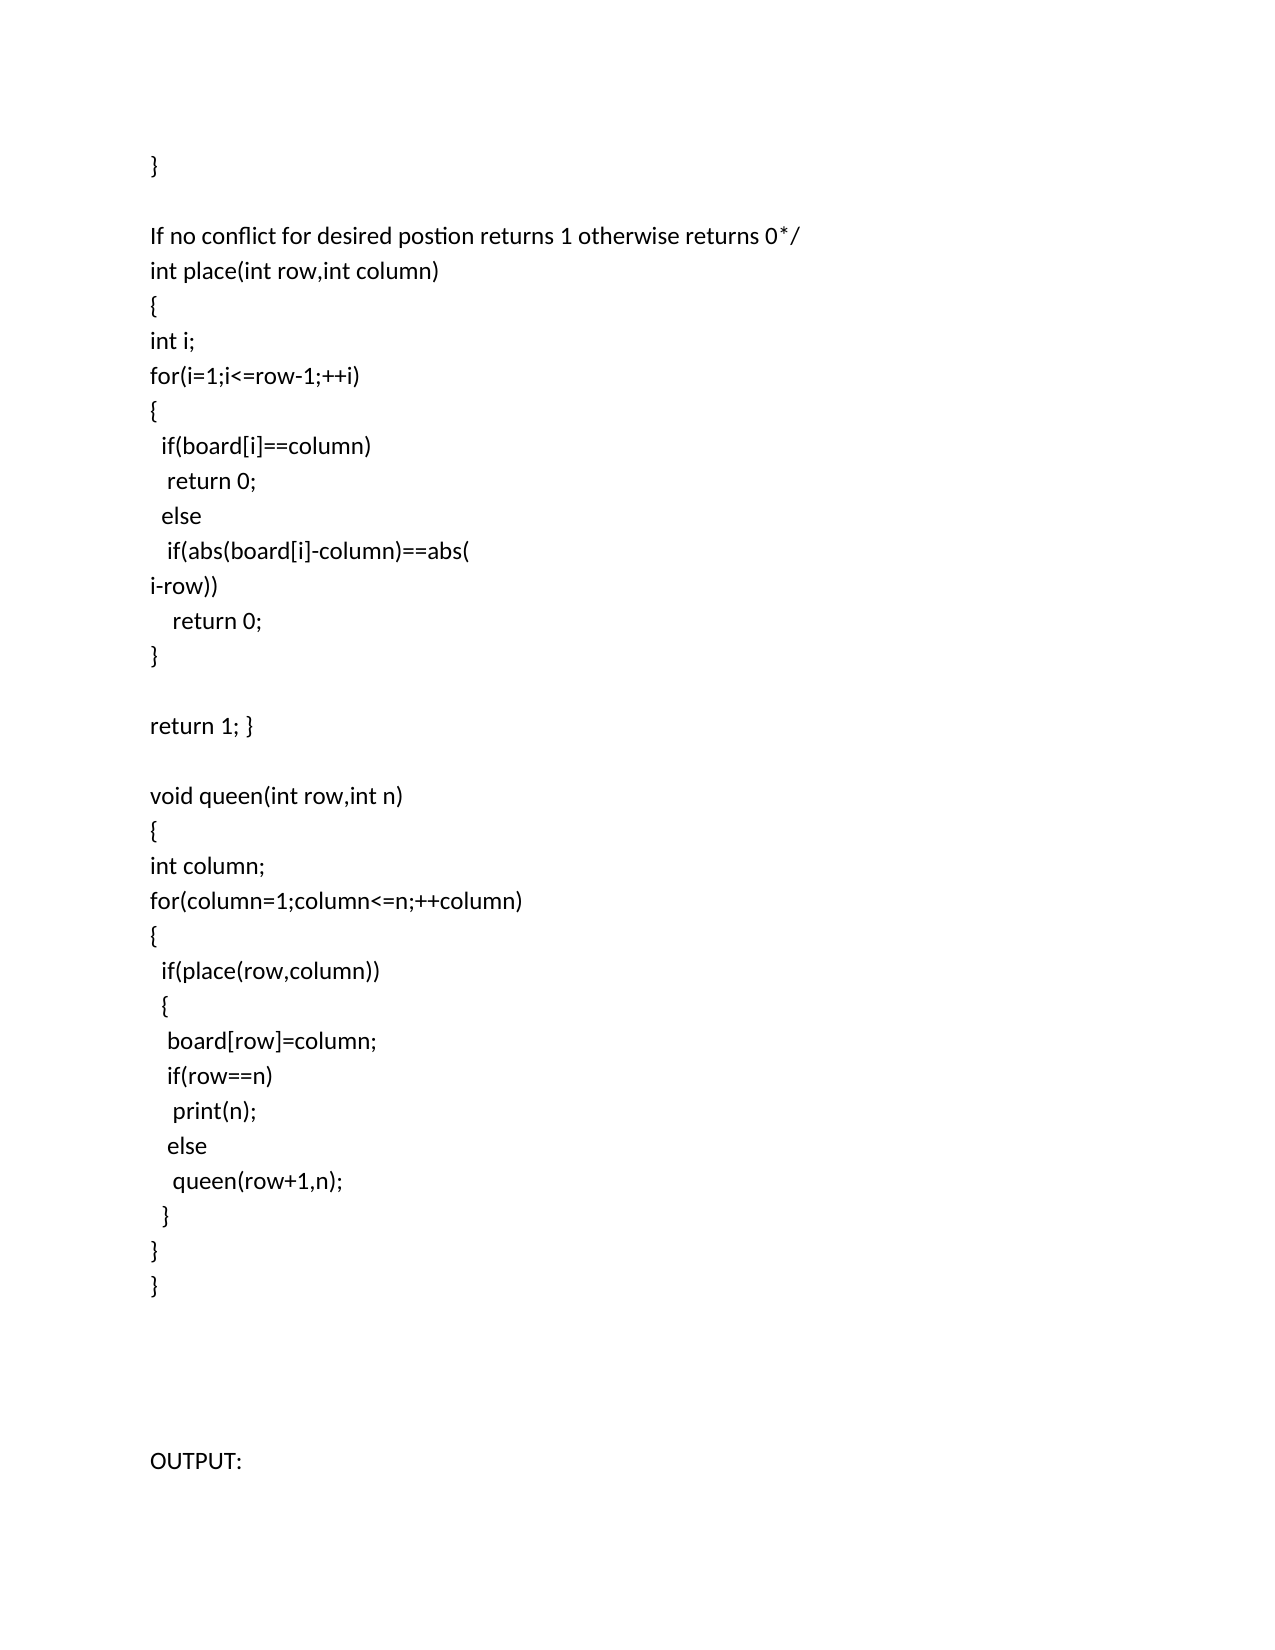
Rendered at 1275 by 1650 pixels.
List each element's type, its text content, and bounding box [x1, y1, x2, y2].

text int i; [150, 325, 1125, 356]
text for(column=1;column<=n;++column) [150, 885, 1125, 916]
text board[row]=column; [150, 1025, 1125, 1056]
text { [150, 395, 1125, 426]
text } [150, 1270, 1125, 1301]
text if(board[i]==column) [150, 430, 1125, 461]
text return 1; } [150, 710, 1125, 741]
text i-row)) [150, 570, 1125, 601]
text else [150, 500, 1125, 531]
text } [150, 640, 1125, 671]
text { [150, 920, 1125, 951]
text int place(int row,int column) [150, 255, 1125, 286]
text { [150, 815, 1125, 846]
text else [150, 1130, 1125, 1161]
text void queen(int row,int n) [150, 780, 1125, 811]
text { [150, 990, 1125, 1021]
text return 0; [150, 605, 1125, 636]
text queen(row+1,n); [150, 1165, 1125, 1196]
text if(abs(board[i]-column)==abs( [150, 535, 1125, 566]
text If no conflict for desired postion returns 1 otherwise returns 0*/ [150, 220, 1125, 251]
text return 0; [150, 465, 1125, 496]
text print(n); [150, 1095, 1125, 1126]
text { [150, 290, 1125, 321]
text } [150, 150, 1125, 181]
text for(i=1;i<=row-1;++i) [150, 360, 1125, 391]
text int column; [150, 850, 1125, 881]
text if(row==n) [150, 1060, 1125, 1091]
text if(place(row,column)) [150, 955, 1125, 986]
text } [150, 1200, 1125, 1231]
text OUTPUT: [150, 1445, 1125, 1476]
text } [150, 1235, 1125, 1266]
